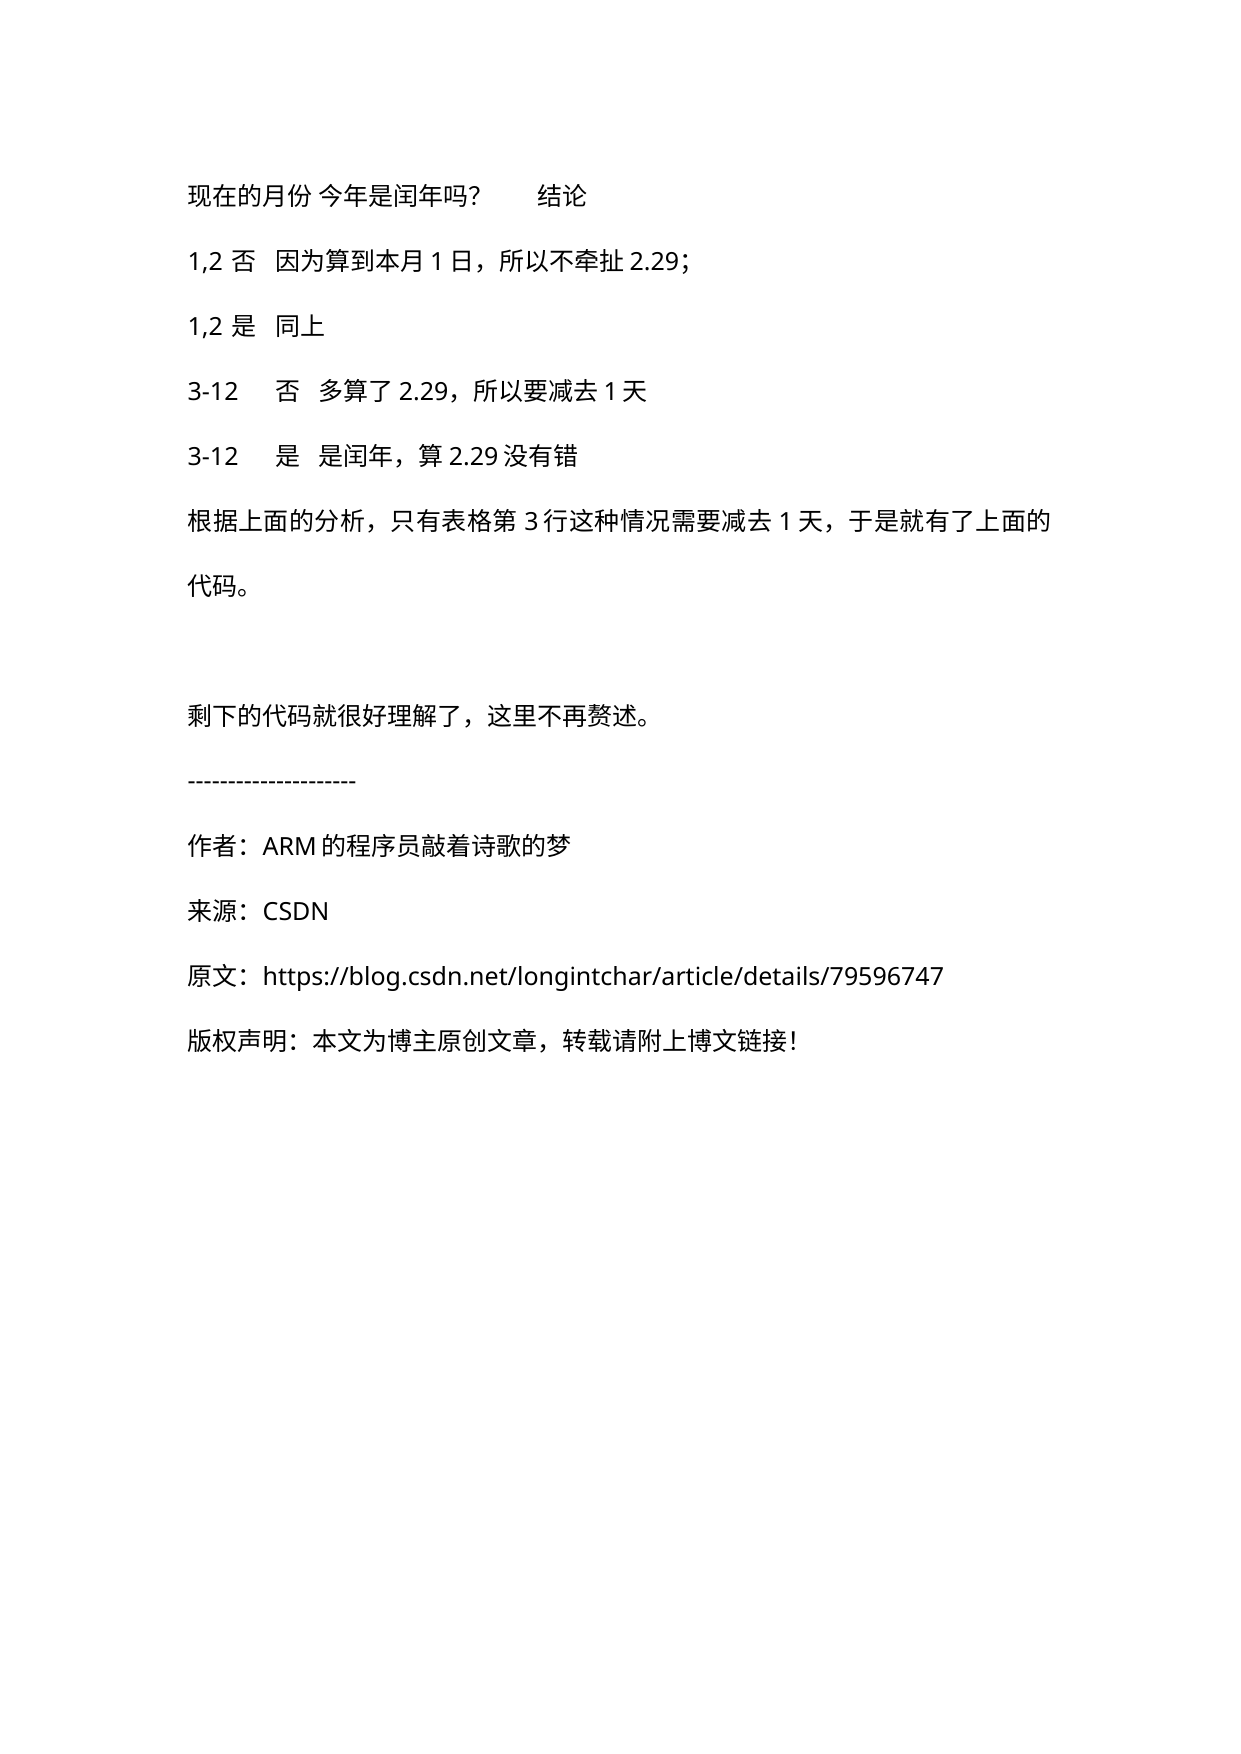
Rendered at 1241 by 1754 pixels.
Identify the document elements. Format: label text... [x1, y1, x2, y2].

text --------------------- [187, 747, 1053, 812]
text 版权声明：本文为博主原创文章，转载请附上博文链接！ [187, 1007, 1053, 1072]
text 1,2 是 同上 [187, 292, 1053, 357]
text 现在的月份 今年是闰年吗？ 结论 [187, 162, 1053, 227]
text 原文：https://blog.csdn.net/longintchar/article/details/79596747 [187, 942, 1053, 1007]
text 3-12 否 多算了2.29，所以要减去1天 [187, 357, 1053, 422]
text 剩下的代码就很好理解了，这里不再赘述。 [187, 682, 1053, 747]
text 3-12 是 是闰年，算2.29没有错 [187, 422, 1053, 487]
text 根据上面的分析，只有表格第3行这种情况需要减去1天，于是就有了上面的代码。 [187, 487, 1053, 617]
text 来源：CSDN [187, 877, 1053, 942]
text 1,2 否 因为算到本月1日，所以不牵扯2.29； [187, 227, 1053, 292]
text 作者：ARM的程序员敲着诗歌的梦 [187, 812, 1053, 877]
